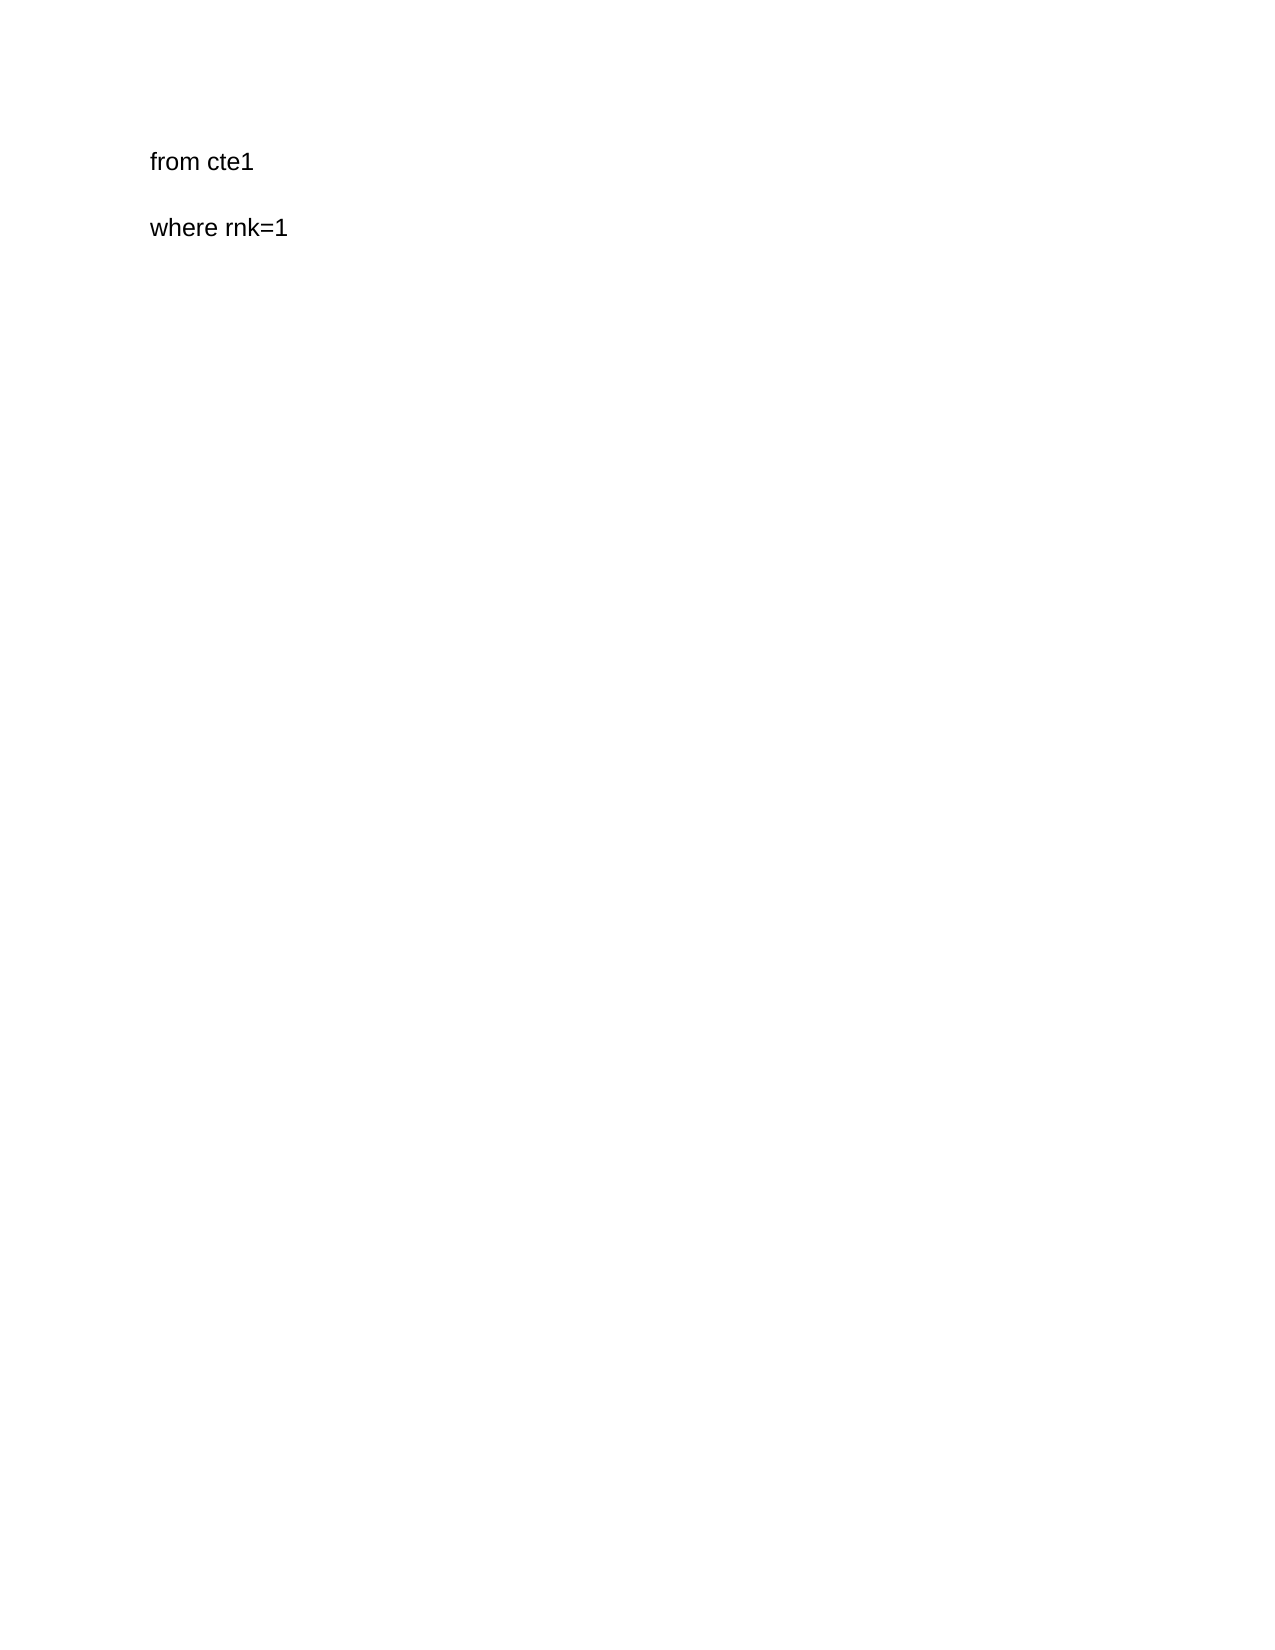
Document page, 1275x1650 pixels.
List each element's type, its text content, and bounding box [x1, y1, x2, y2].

text where rnk=1 [150, 217, 1125, 242]
text from cte1 [150, 150, 1125, 175]
